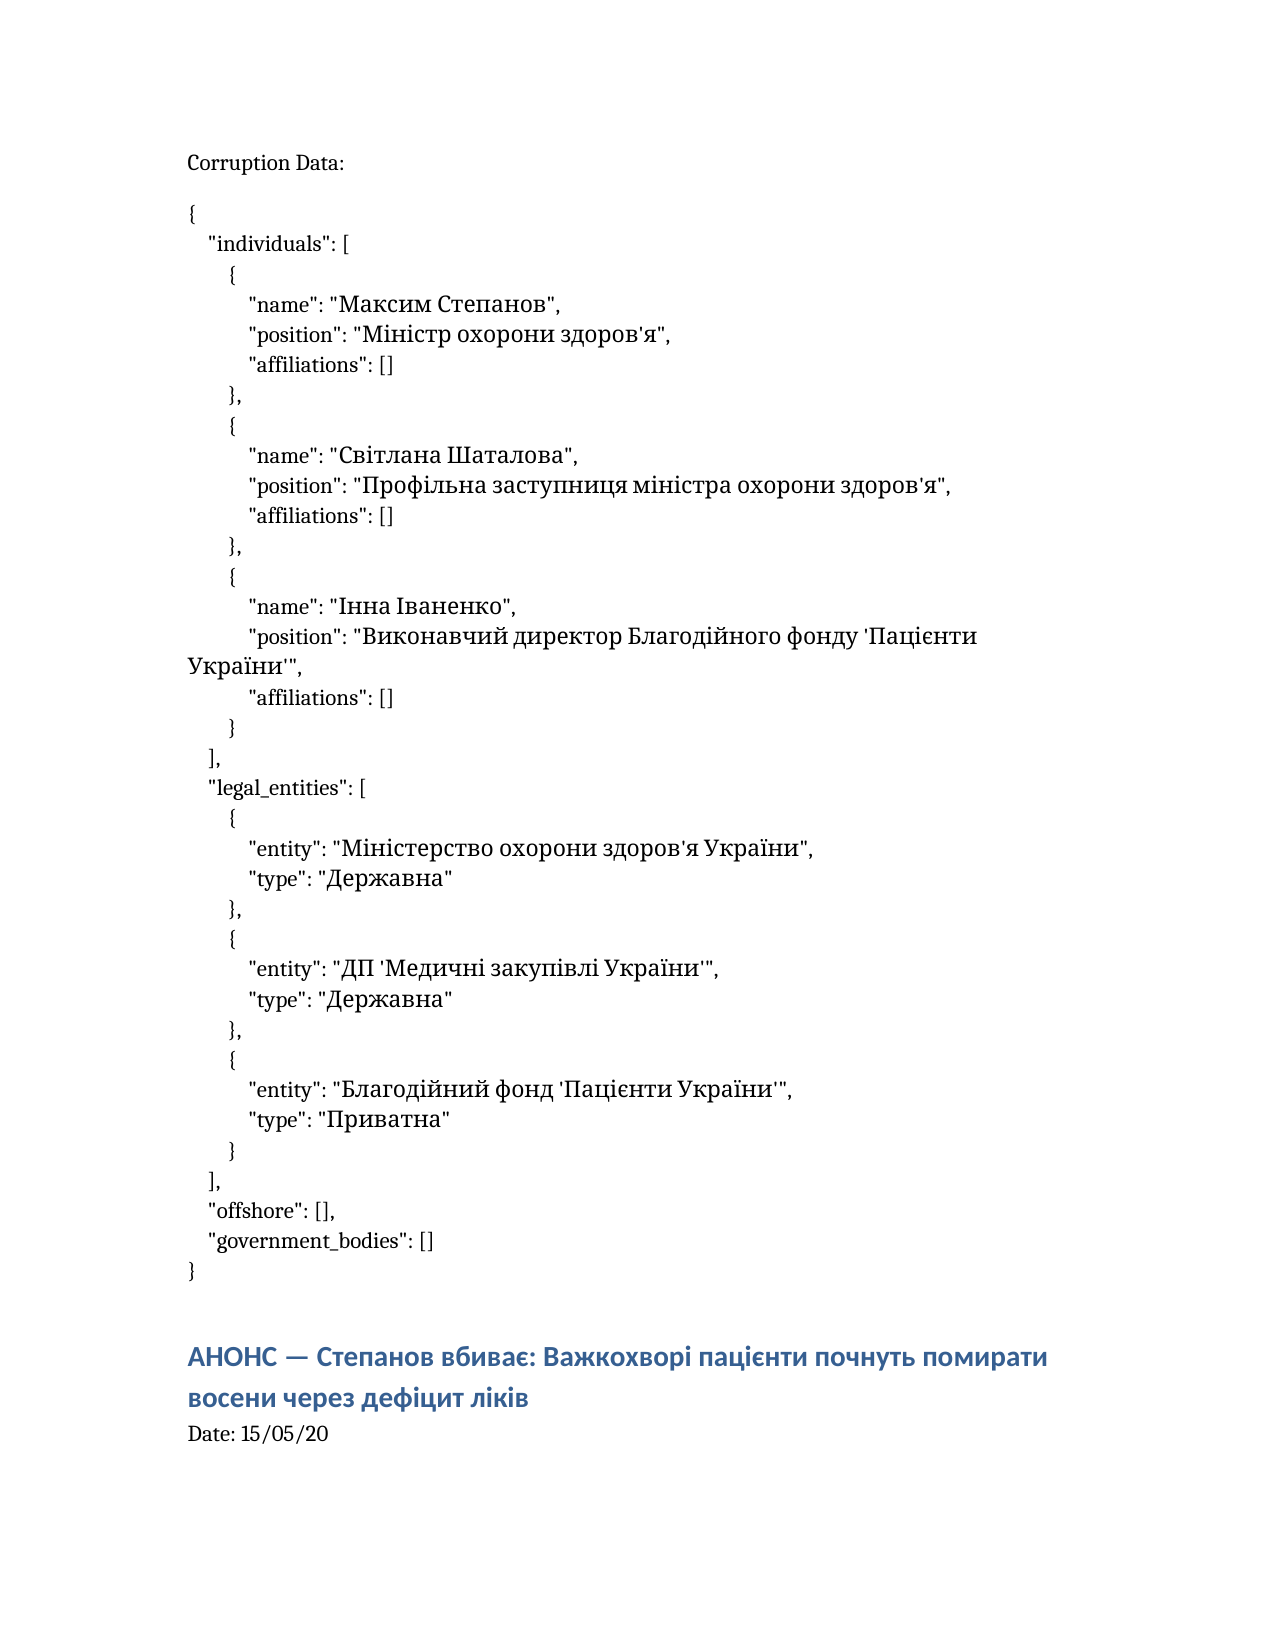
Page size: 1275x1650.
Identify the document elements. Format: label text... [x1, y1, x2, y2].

subtitle АНОНС — Степанов вбиває: Важкохворі пацієнти почнуть помирати восени через дефіцит ліків [187, 1338, 1087, 1415]
text Corruption Data: [187, 150, 1087, 176]
text { "individuals": [ { "name": "Максим Степанов", "position": "Міністр охорони здоров'я", "affiliations": [] }, { "name": "Світлана Шаталова", "position": "Профільна заступниця міністра охорони здоров'я", "affiliations": [] }, { "name": "Інна Іваненко", "position": "Виконавчий директор Благодійного фонду 'Пацієнти України'", "affiliations": [] } ], "legal_entities": [ { "entity": "Міністерство охорони здоров'я України", "type": "Державна" }, { "entity": "ДП 'Медичні закупівлі України'", "type": "Державна" }, { "entity": "Благодійний фонд 'Пацієнти України'", "type": "Приватна" } ], "offshore": [], "government_bodies": [] } [187, 201, 1087, 1285]
text Date: 15/05/20 [187, 1420, 1087, 1447]
